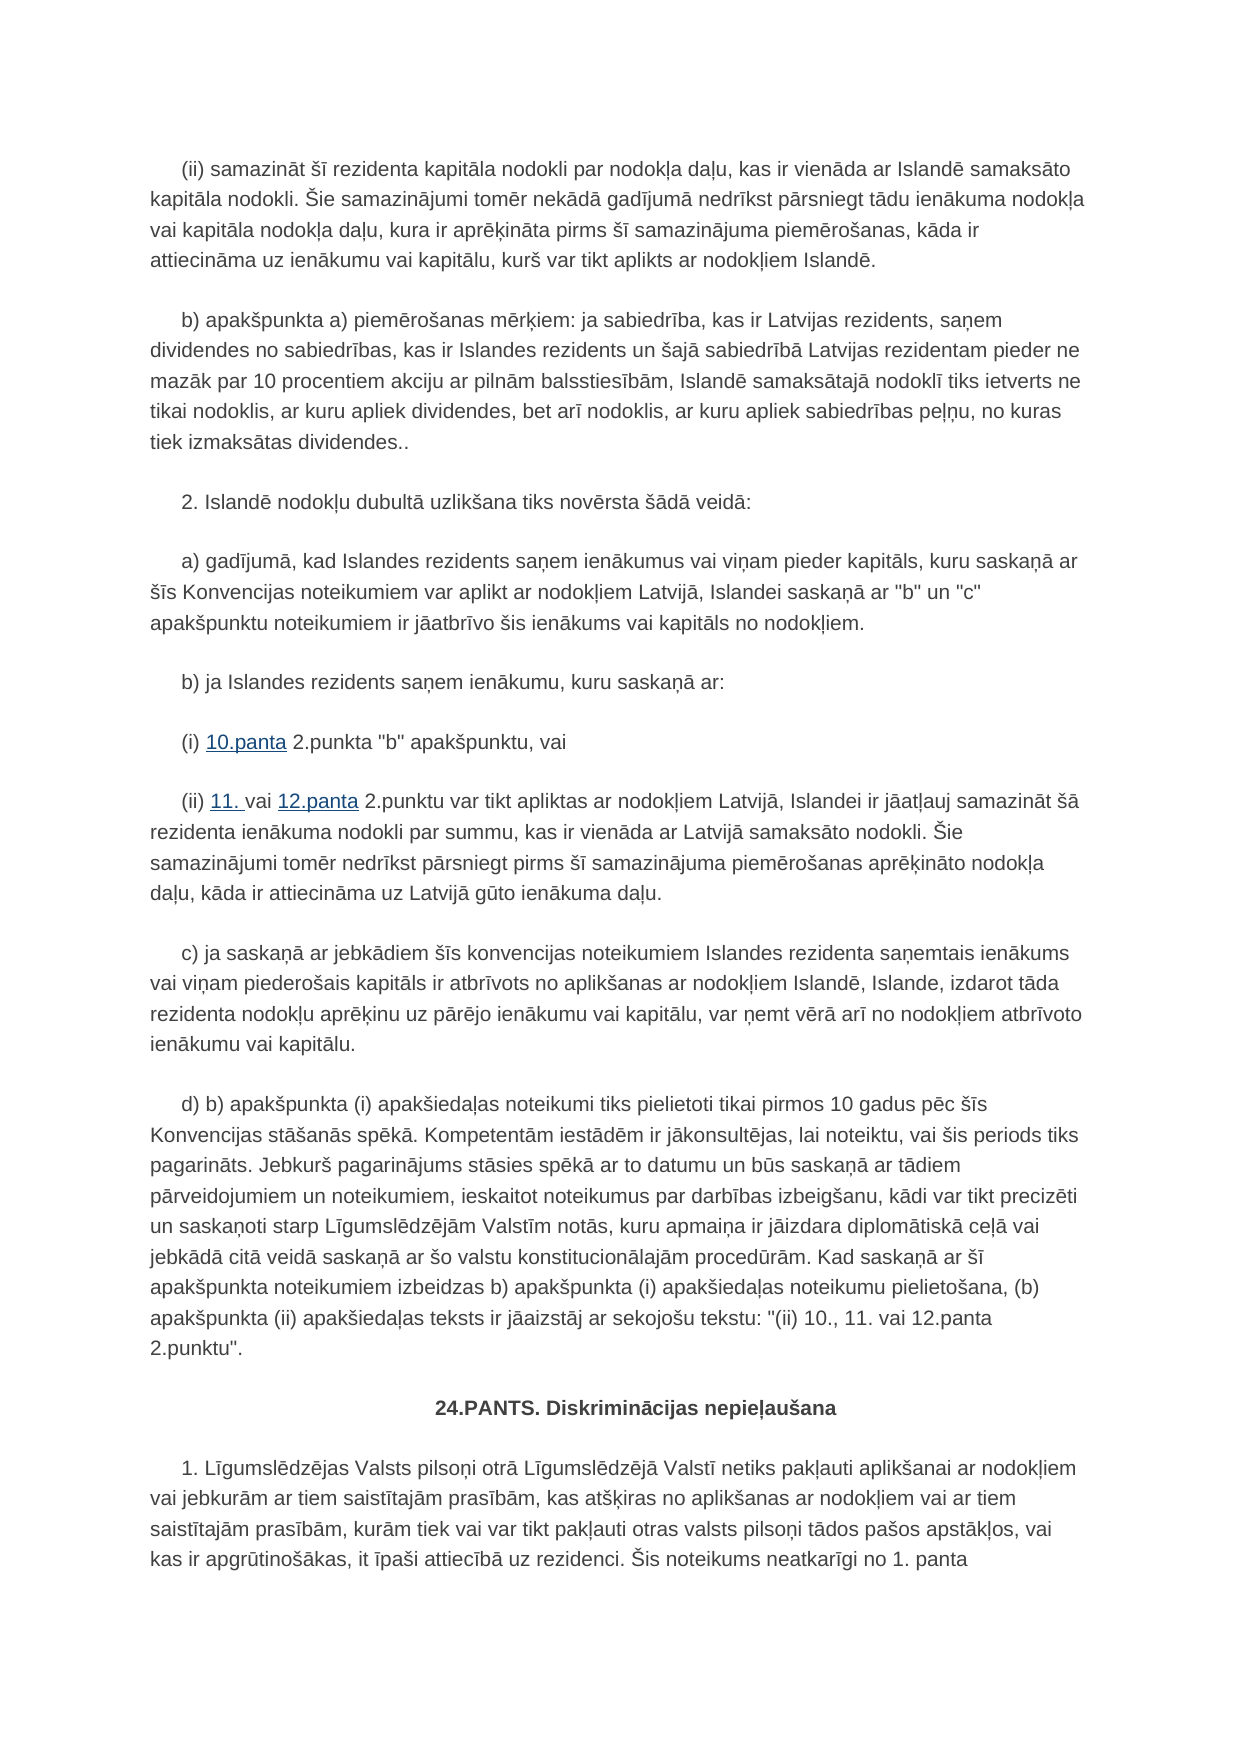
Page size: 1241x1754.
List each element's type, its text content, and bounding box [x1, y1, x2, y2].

text (ii) 11. vai 12.panta 2.punktu var tikt apliktas ar nodokļiem Latvijā, Islandei ir jāatļauj samazināt šā rezidenta ienākuma nodokli par summu, kas ir vienāda ar Latvijā samaksāto nodokli. Šie samazinājumi tomēr nedrīkst pārsniegt pirms šī samazinājuma piemērošanas aprēķināto nodokļa daļu, kāda ir attiecināma uz Latvijā gūto ienākuma daļu. [150, 783, 1090, 905]
text c) ja saskaņā ar jebkādiem šīs konvencijas noteikumiem Islandes rezidenta saņemtais ienākums vai viņam piederošais kapitāls ir atbrīvots no aplikšanas ar nodokļiem Islandē, Islande, izdarot tāda rezidenta nodokļu aprēķinu uz pārējo ienākumu vai kapitālu, var ņemt vērā arī no nodokļiem atbrīvoto ienākumu vai kapitālu. [150, 934, 1090, 1056]
text b) ja Islandes rezidents saņem ienākumu, kuru saskaņā ar: [150, 663, 1090, 694]
text 2. Islandē nodokļu dubultā uzlikšana tiks novērsta šādā veidā: [150, 483, 1090, 513]
text (i) 10.panta 2.punkta "b" apakšpunktu, vai [150, 723, 1090, 754]
text (ii) samazināt šī rezidenta kapitāla nodokli par nodokļa daļu, kas ir vienāda ar Islandē samaksāto kapitāla nodokli. Šie samazinājumi tomēr nekādā gadījumā nedrīkst pārsniegt tādu ienākuma nodokļa vai kapitāla nodokļa daļu, kura ir aprēķināta pirms šī samazinājuma piemērošanas, kāda ir attiecināma uz ienākumu vai kapitālu, kurš var tikt aplikts ar nodokļiem Islandē. [150, 150, 1090, 272]
text d) b) apakšpunkta (i) apakšiedaļas noteikumi tiks pielietoti tikai pirmos 10 gadus pēc šīs Konvencijas stāšanās spēkā. Kompetentām iestādēm ir jākonsultējas, lai noteiktu, vai šis periods tiks pagarināts. Jebkurš pagarinājums stāsies spēkā ar to datumu un būs saskaņā ar tādiem pārveidojumiem un noteikumiem, ieskaitot noteikumus par darbības izbeigšanu, kādi var tikt precizēti un saskaņoti starp Līgumslēdzējām Valstīm notās, kuru apmaiņa ir jāizdara diplomātiskā ceļā vai jebkādā citā veidā saskaņā ar šo valstu konstitucionālajām procedūrām. Kad saskaņā ar šī apakšpunkta noteikumiem izbeidzas b) apakšpunkta (i) apakšiedaļas noteikumu pielietošana, (b) apakšpunkta (ii) apakšiedaļas teksts ir jāaizstāj ar sekojošu tekstu: "(ii) 10., 11. vai 12.panta 2.punktu". [150, 1085, 1090, 1360]
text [150, 1449, 1090, 1571]
text a) gadījumā, kad Islandes rezidents saņem ienākumus vai viņam pieder kapitāls, kuru saskaņā ar šīs Konvencijas noteikumiem var aplikt ar nodokļiem Latvijā, Islandei saskaņā ar "b" un "c" apakšpunktu noteikumiem ir jāatbrīvo šis ienākums vai kapitāls no nodokļiem. [150, 543, 1090, 634]
text 24.PANTS. Diskriminācijas nepieļaušana [150, 1389, 1090, 1420]
text b) apakšpunkta a) piemērošanas mērķiem: ja sabiedrība, kas ir Latvijas rezidents, saņem dividendes no sabiedrības, kas ir Islandes rezidents un šajā sabiedrībā Latvijas rezidentam pieder ne mazāk par 10 procentiem akciju ar pilnām balsstiesībām, Islandē samaksātajā nodoklī tiks ietverts ne tikai nodoklis, ar kuru apliek dividendes, bet arī nodoklis, ar kuru apliek sabiedrības peļņu, no kuras tiek izmaksātas dividendes.. [150, 301, 1090, 454]
